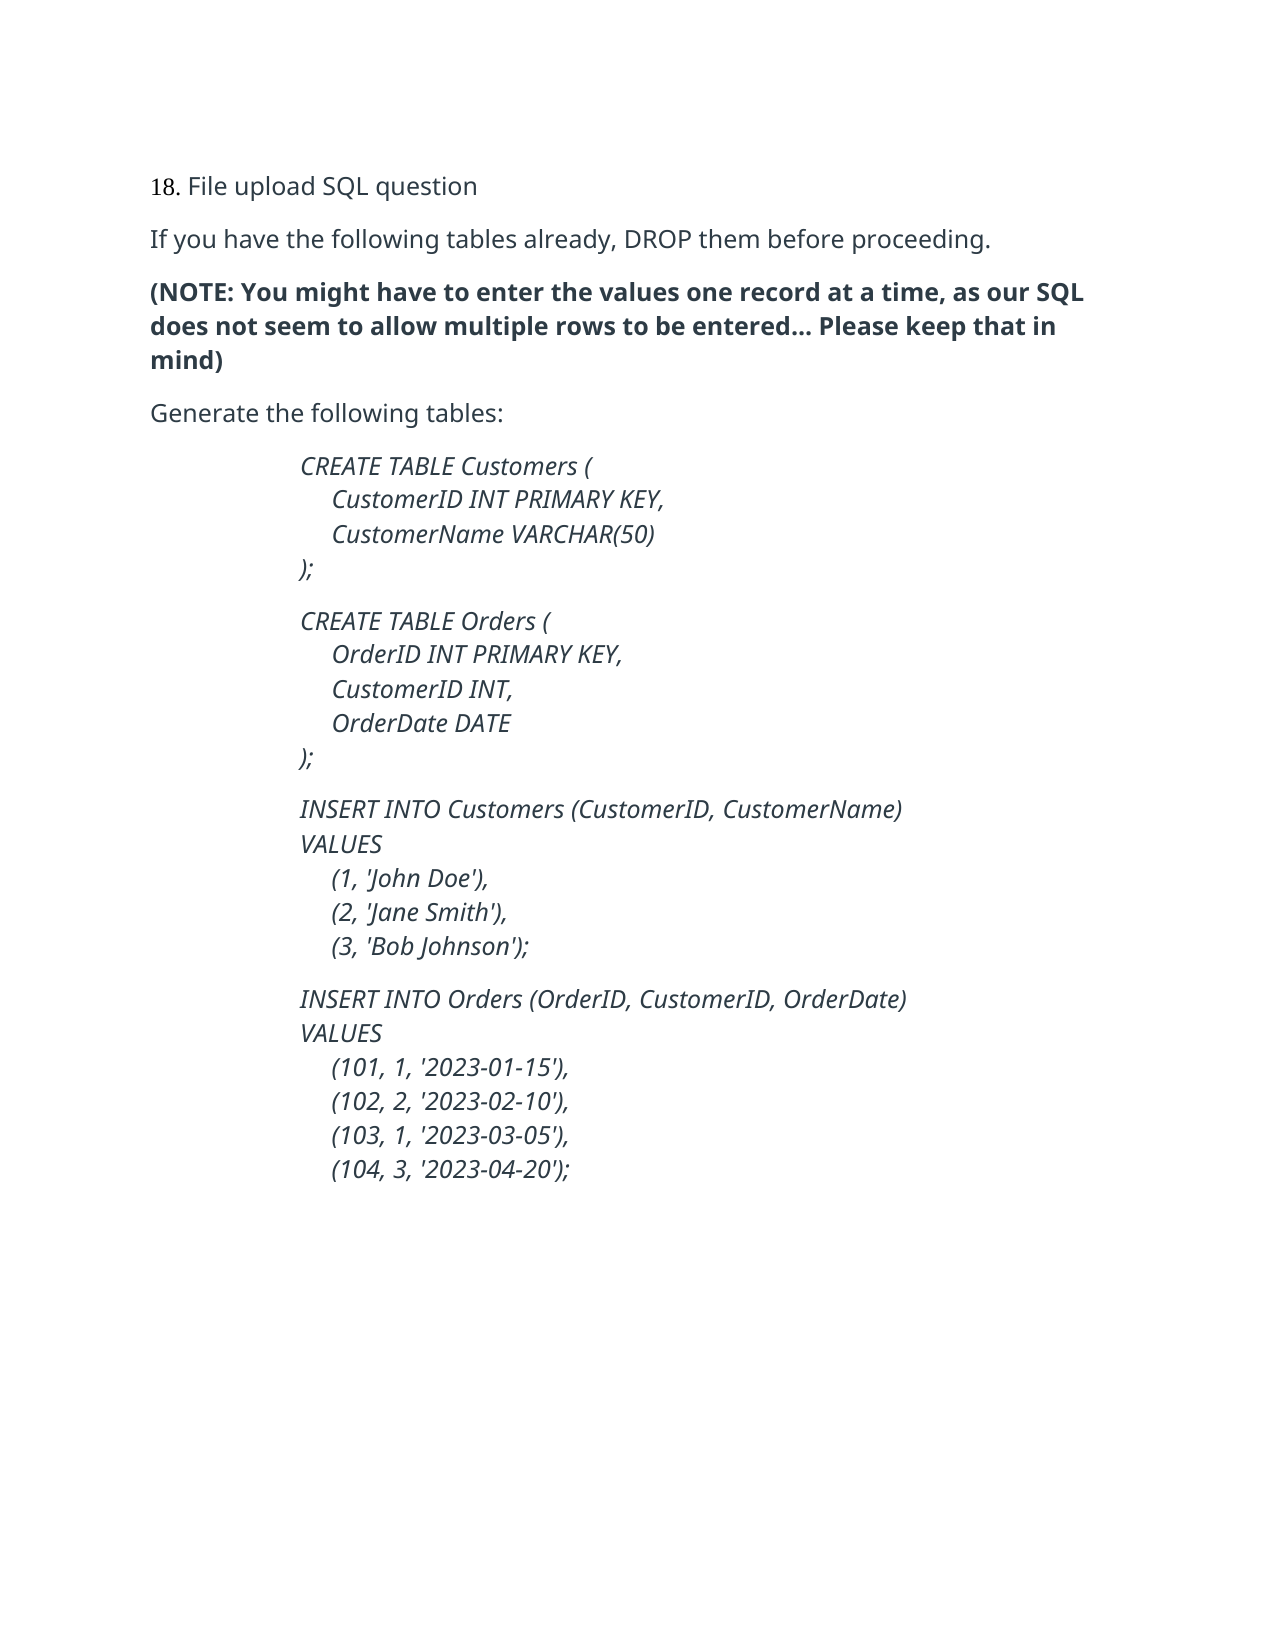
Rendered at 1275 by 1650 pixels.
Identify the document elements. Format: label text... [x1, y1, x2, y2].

text 18. File upload SQL question [150, 169, 1125, 203]
text CREATE TABLE Orders ( OrderID INT PRIMARY KEY, CustomerID INT, OrderDate DATE ); [300, 603, 1125, 773]
text If you have the following tables already, DROP them before proceeding. [150, 222, 1125, 256]
text INSERT INTO Orders (OrderID, CustomerID, OrderDate) VALUES (101, 1, '2023-01-15'), (102, 2, '2023-02-10'), (103, 1, '2023-03-05'), (104, 3, '2023-04-20'); [300, 981, 1125, 1186]
text (NOTE: You might have to enter the values one record at a time, as our SQL does not seem to allow multiple rows to be entered... Please keep that in mind) [150, 274, 1125, 377]
text INSERT INTO Customers (CustomerID, CustomerName) VALUES (1, 'John Doe'), (2, 'Jane Smith'), (3, 'Bob Johnson'); [300, 792, 1125, 962]
text Generate the following tables: [150, 395, 1125, 429]
text CREATE TABLE Customers ( CustomerID INT PRIMARY KEY, CustomerName VARCHAR(50) ); [300, 448, 1125, 584]
